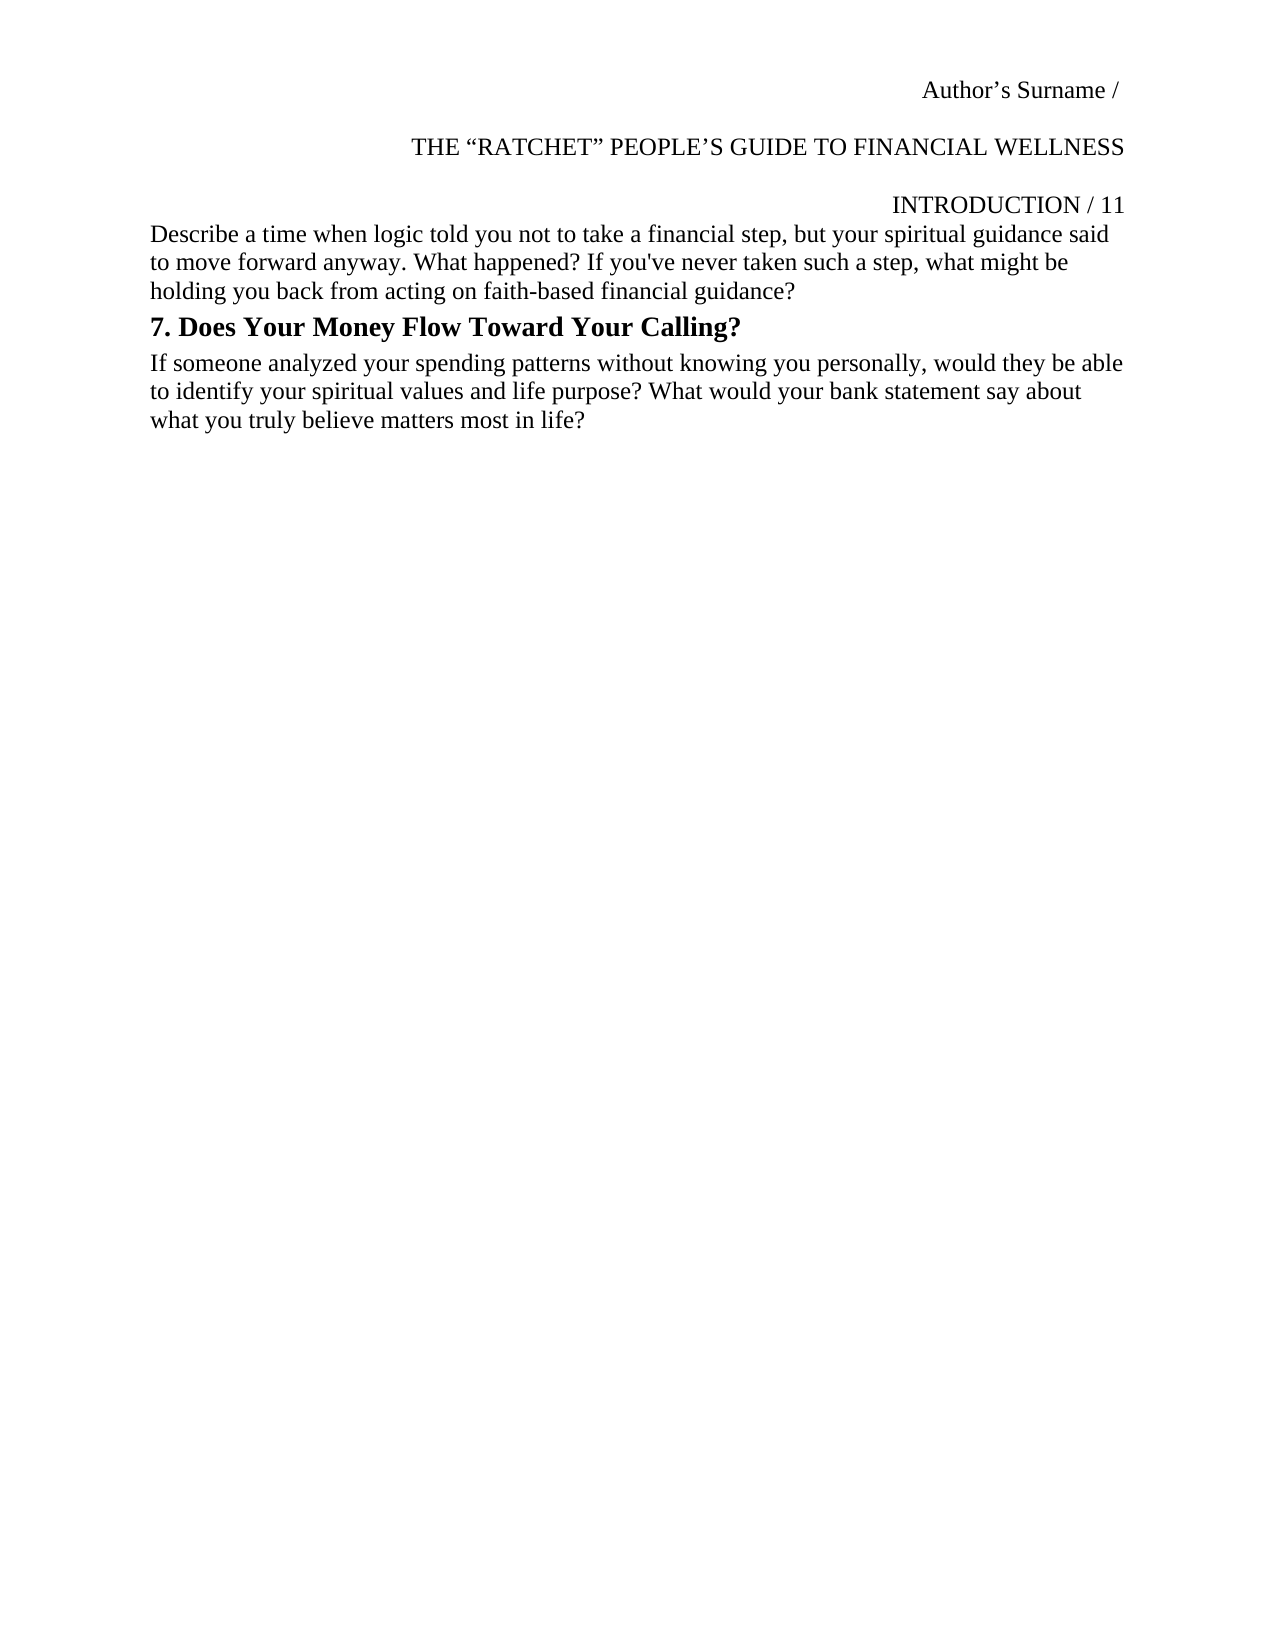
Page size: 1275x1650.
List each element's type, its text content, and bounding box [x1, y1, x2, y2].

text Describe a time when logic told you not to take a financial step, but your spiritual guidance said to move forward anyway. What happened? If you've never taken such a step, what might be holding you back from acting on faith-based financial guidance? [150, 219, 1125, 305]
text 7. Does Your Money Flow Toward Your Calling? [150, 310, 1125, 342]
text If someone analyzed your spending patterns without knowing you personally, would they be able to identify your spiritual values and life purpose? What would your bank statement say about what you truly believe matters most in life? [150, 348, 1125, 434]
